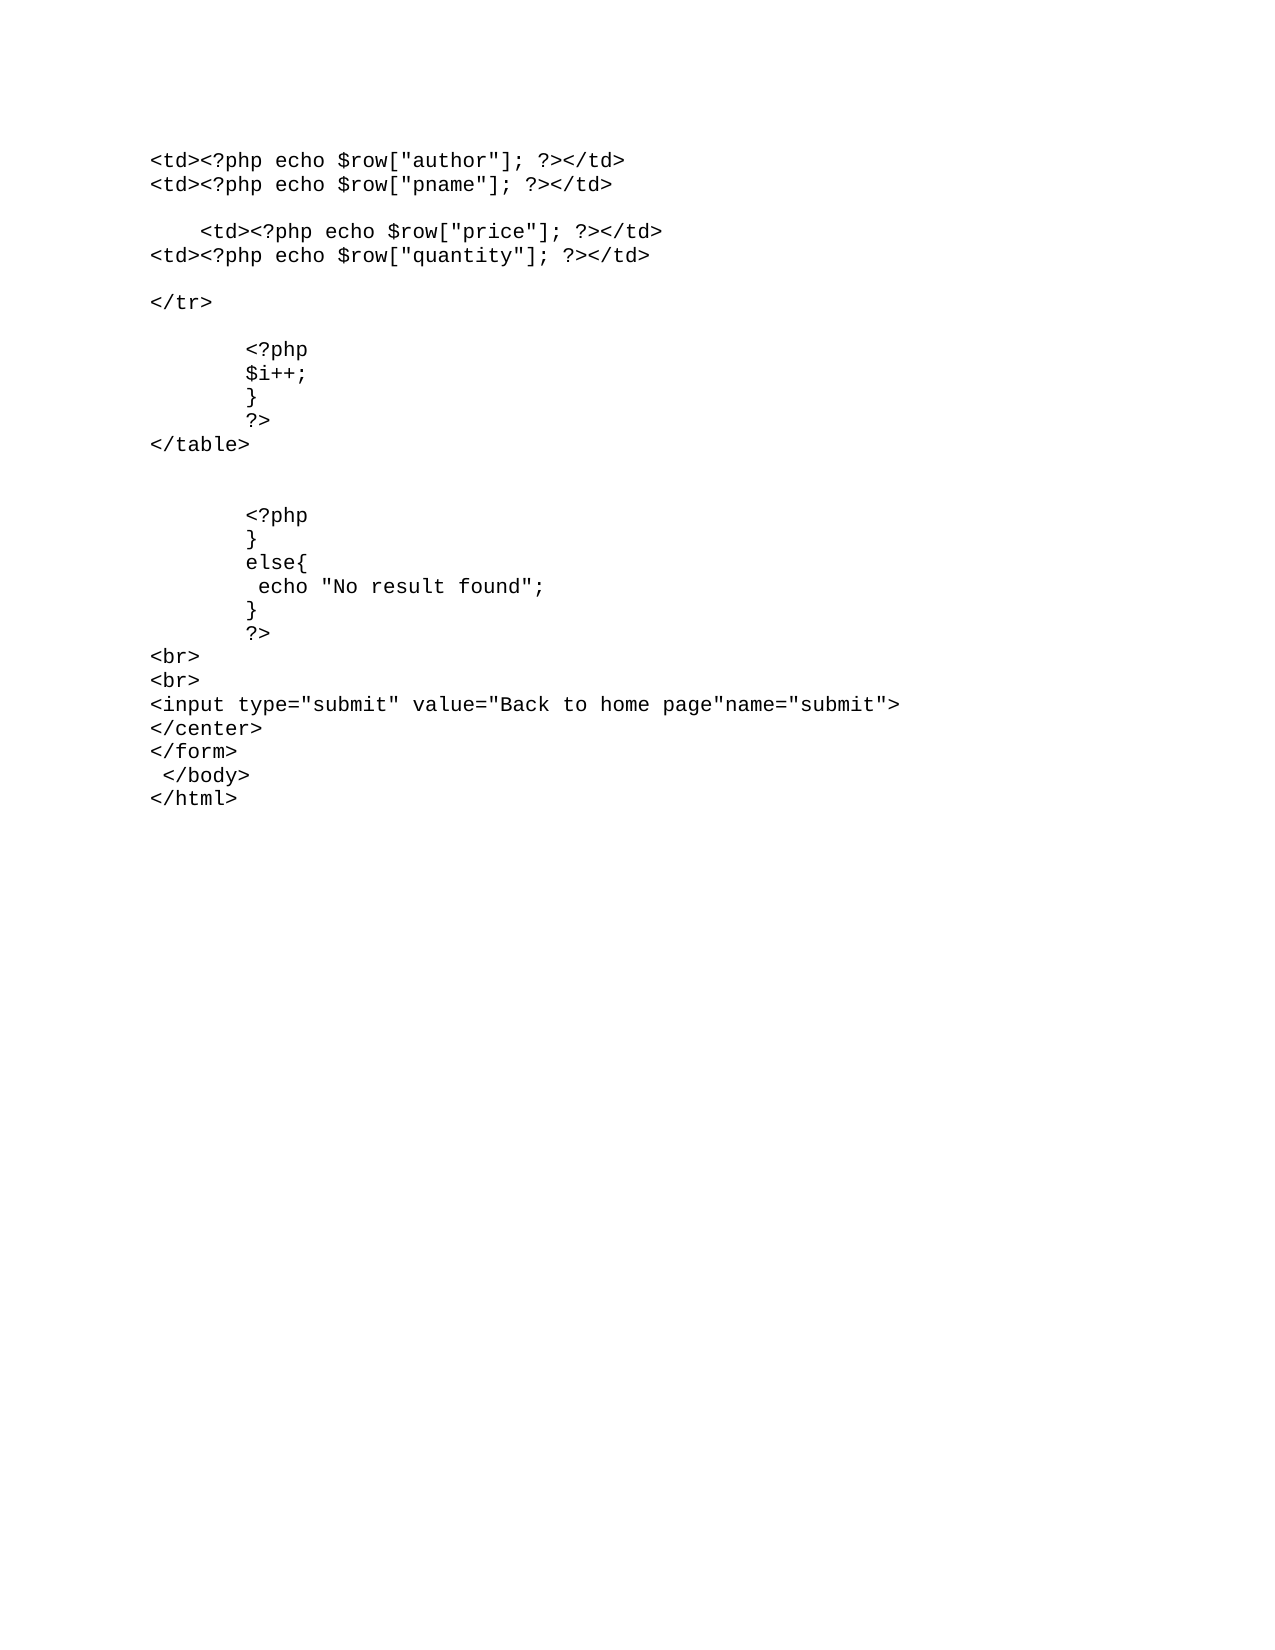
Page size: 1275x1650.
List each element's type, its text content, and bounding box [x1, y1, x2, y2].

text } [150, 386, 1125, 410]
text </center> [150, 717, 1125, 741]
text $i++; [150, 363, 1125, 386]
text ?> [150, 410, 1125, 434]
text <input type="submit" value="Back to home page"name="submit"> [150, 694, 1125, 717]
text <br> [150, 647, 1125, 670]
text <br> [150, 670, 1125, 694]
text <td><?php echo $row["author"]; ?></td> [150, 150, 1125, 174]
text <td><?php echo $row["pname"]; ?></td> [150, 174, 1125, 197]
text } [150, 528, 1125, 552]
text else{ [150, 552, 1125, 576]
text echo "No result found"; [150, 576, 1125, 599]
text } [150, 599, 1125, 623]
text </form> [150, 741, 1125, 765]
text <td><?php echo $row["price"]; ?></td> [150, 221, 1125, 244]
text ?> [150, 623, 1125, 647]
text <?php [150, 505, 1125, 528]
text <td><?php echo $row["quantity"]; ?></td> [150, 244, 1125, 268]
text </html> [150, 788, 1125, 812]
text </tr> [150, 292, 1125, 316]
text </table> [150, 434, 1125, 457]
text <?php [150, 339, 1125, 363]
text </body> [150, 765, 1125, 788]
